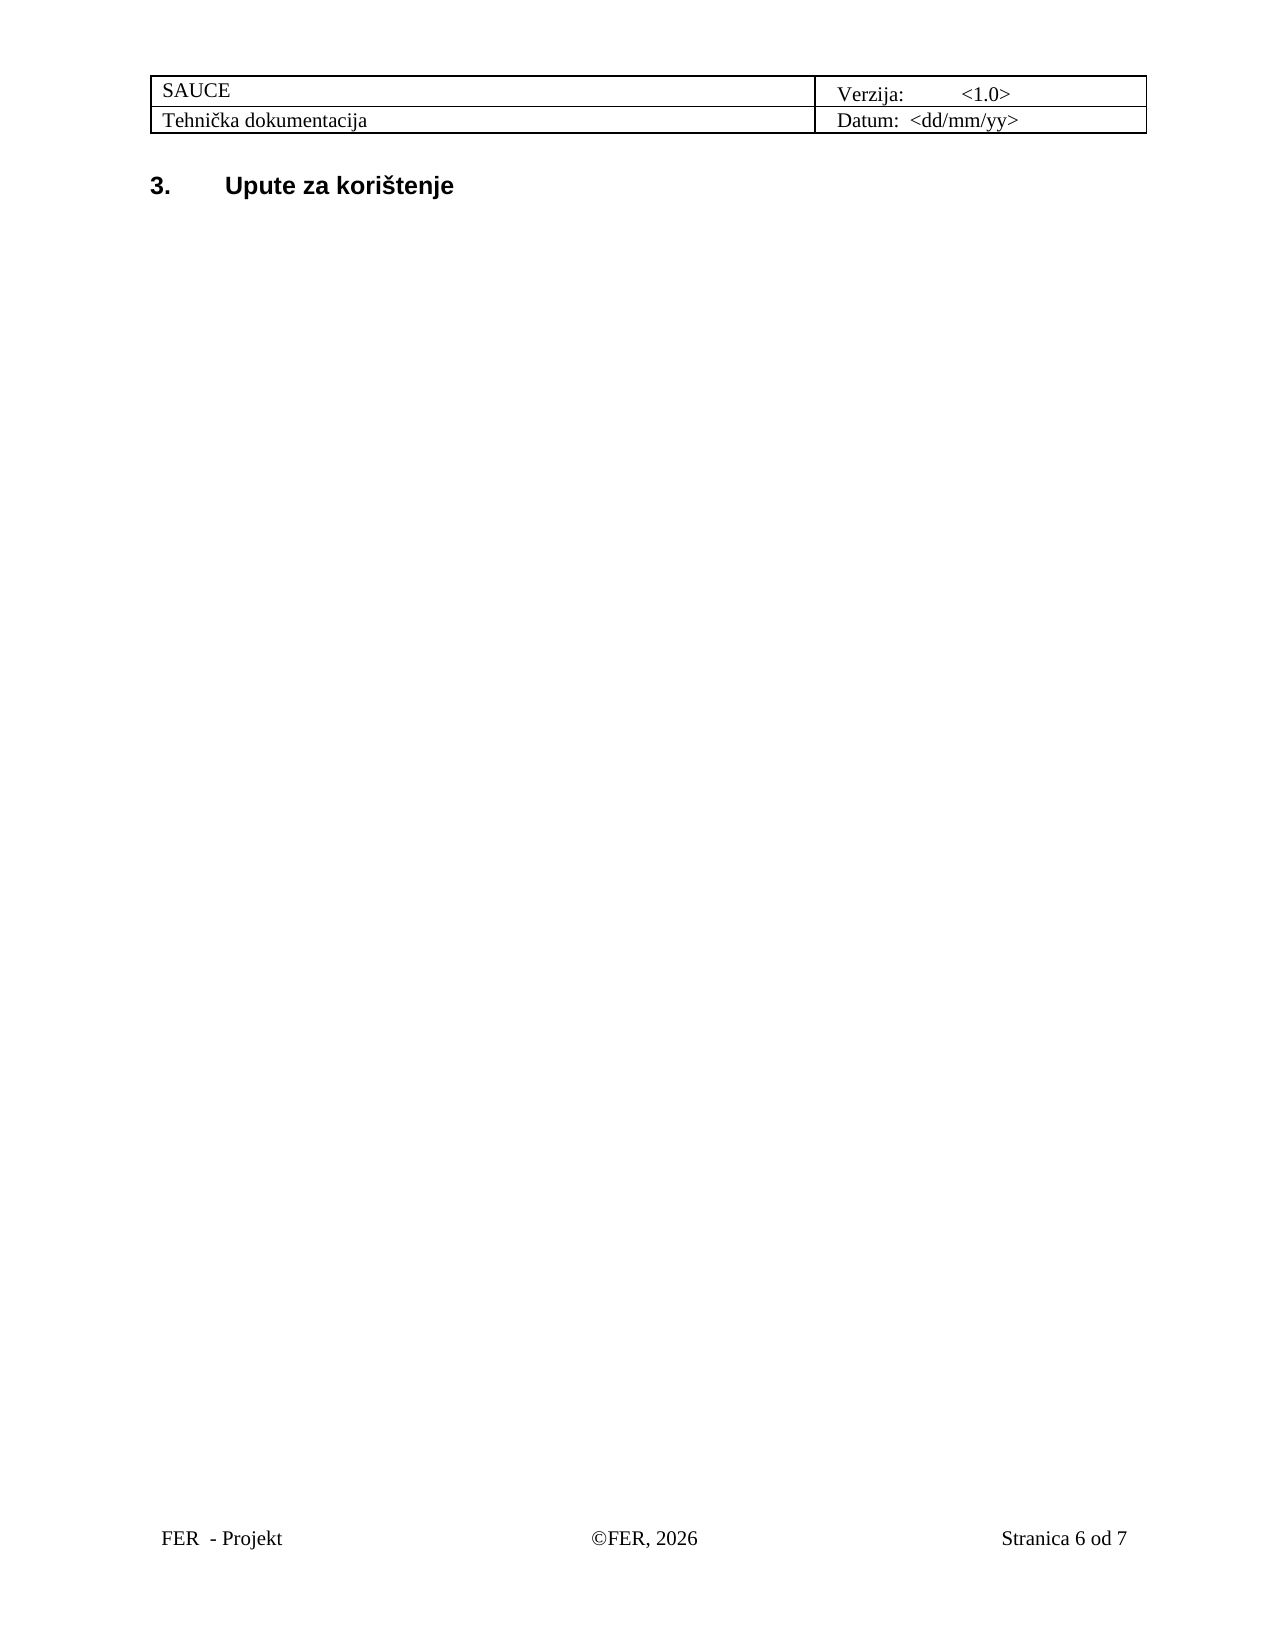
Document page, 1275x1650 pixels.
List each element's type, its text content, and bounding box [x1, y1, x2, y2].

subtitle Upute za korištenje [150, 171, 1125, 200]
